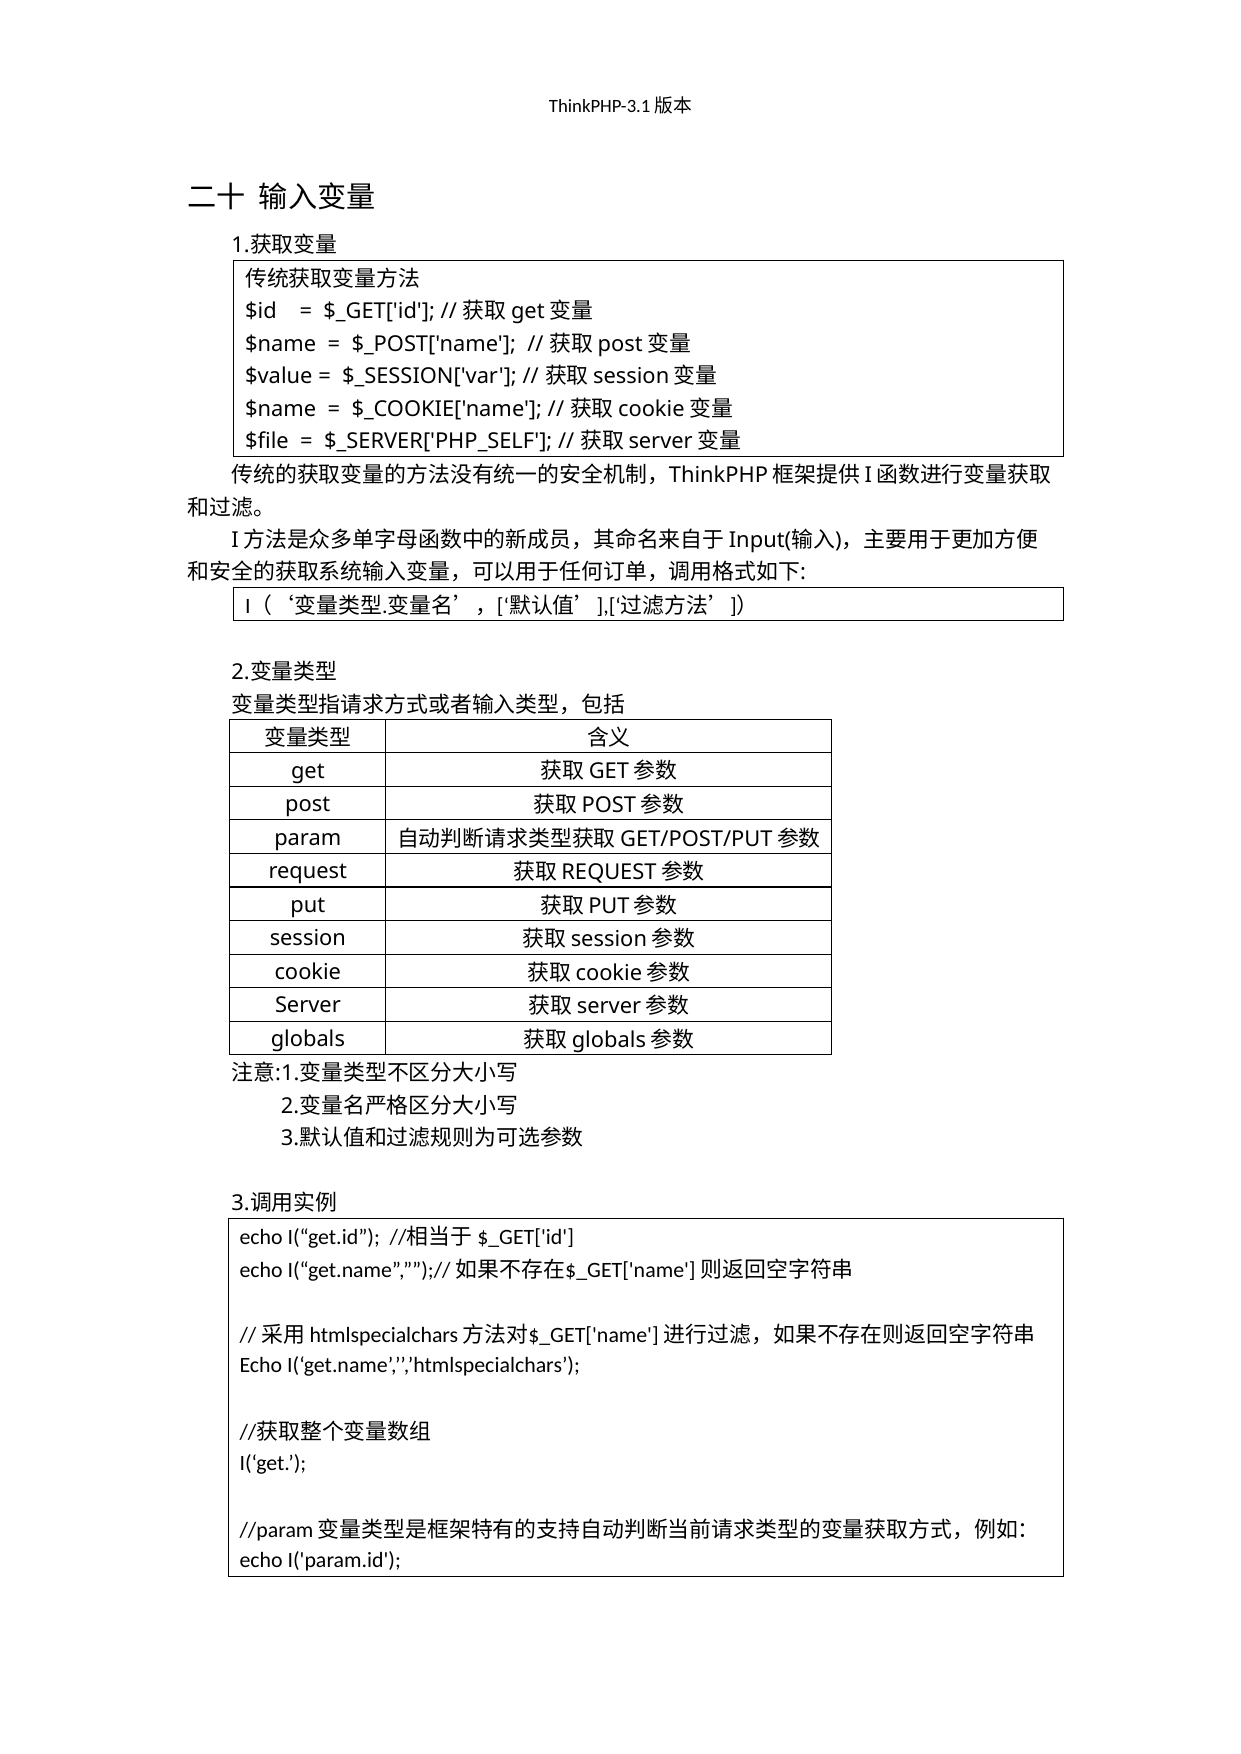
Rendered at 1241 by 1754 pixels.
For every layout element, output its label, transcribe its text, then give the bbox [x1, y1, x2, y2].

table_cell post [230, 787, 385, 819]
table_cell 获取server参数 [386, 988, 831, 1021]
table_cell 获取REQUEST参数 [386, 854, 831, 886]
table_cell globals [230, 1022, 385, 1054]
text 3.调用实例 [187, 1185, 1053, 1218]
text 2.变量名严格区分大小写 [231, 1088, 1053, 1120]
table_cell 获取globals参数 [386, 1022, 831, 1054]
table_cell session [230, 921, 385, 953]
table_cell get [230, 753, 385, 786]
table_header 含义 [386, 720, 831, 752]
text 3.默认值和过滤规则为可选参数 [231, 1120, 1053, 1153]
text 1.获取变量 [187, 227, 1053, 259]
table_cell put [230, 888, 385, 920]
table_cell 获取session参数 [386, 921, 831, 953]
text 变量类型指请求方式或者输入类型，包括 [187, 686, 1053, 719]
table_cell param [230, 820, 385, 853]
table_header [229, 1219, 1063, 1576]
table_cell cookie [230, 955, 385, 987]
table_cell 获取POST参数 [386, 787, 831, 819]
text 注意:1.变量类型不区分大小写 [187, 1055, 1053, 1088]
table_cell 自动判断请求类型获取GET/POST/PUT参数 [386, 820, 831, 853]
table_header 变量类型 [230, 720, 385, 752]
table_cell request [230, 854, 385, 886]
table_cell Server [230, 988, 385, 1021]
table_header I（‘变量类型.变量名’，[‘默认值’],[‘过滤方法’]） [234, 588, 1063, 620]
text 二十 输入变量 [187, 162, 1053, 227]
table_header 传统获取变量方法 $id = $_GET['id']; // 获取get变量 $name = $_POST['name']; // 获取post变量 $value = $_SESSION['var']; // 获取session变量 $name = $_COOKIE['name']; // 获取cookie变量 $file = $_SERVER['PHP_SELF']; // 获取server变量 [234, 261, 1063, 456]
table_cell 获取PUT参数 [386, 888, 831, 920]
text 传统的获取变量的方法没有统一的安全机制，ThinkPHP框架提供I函数进行变量获取和过滤。 [187, 457, 1053, 522]
table_cell 获取cookie参数 [386, 955, 831, 987]
text 2.变量类型 [187, 654, 1053, 686]
table_cell 获取GET参数 [386, 753, 831, 786]
text I方法是众多单字母函数中的新成员，其命名来自于Input(输入)，主要用于更加方便和安全的获取系统输入变量，可以用于任何订单，调用格式如下: [187, 522, 1053, 587]
